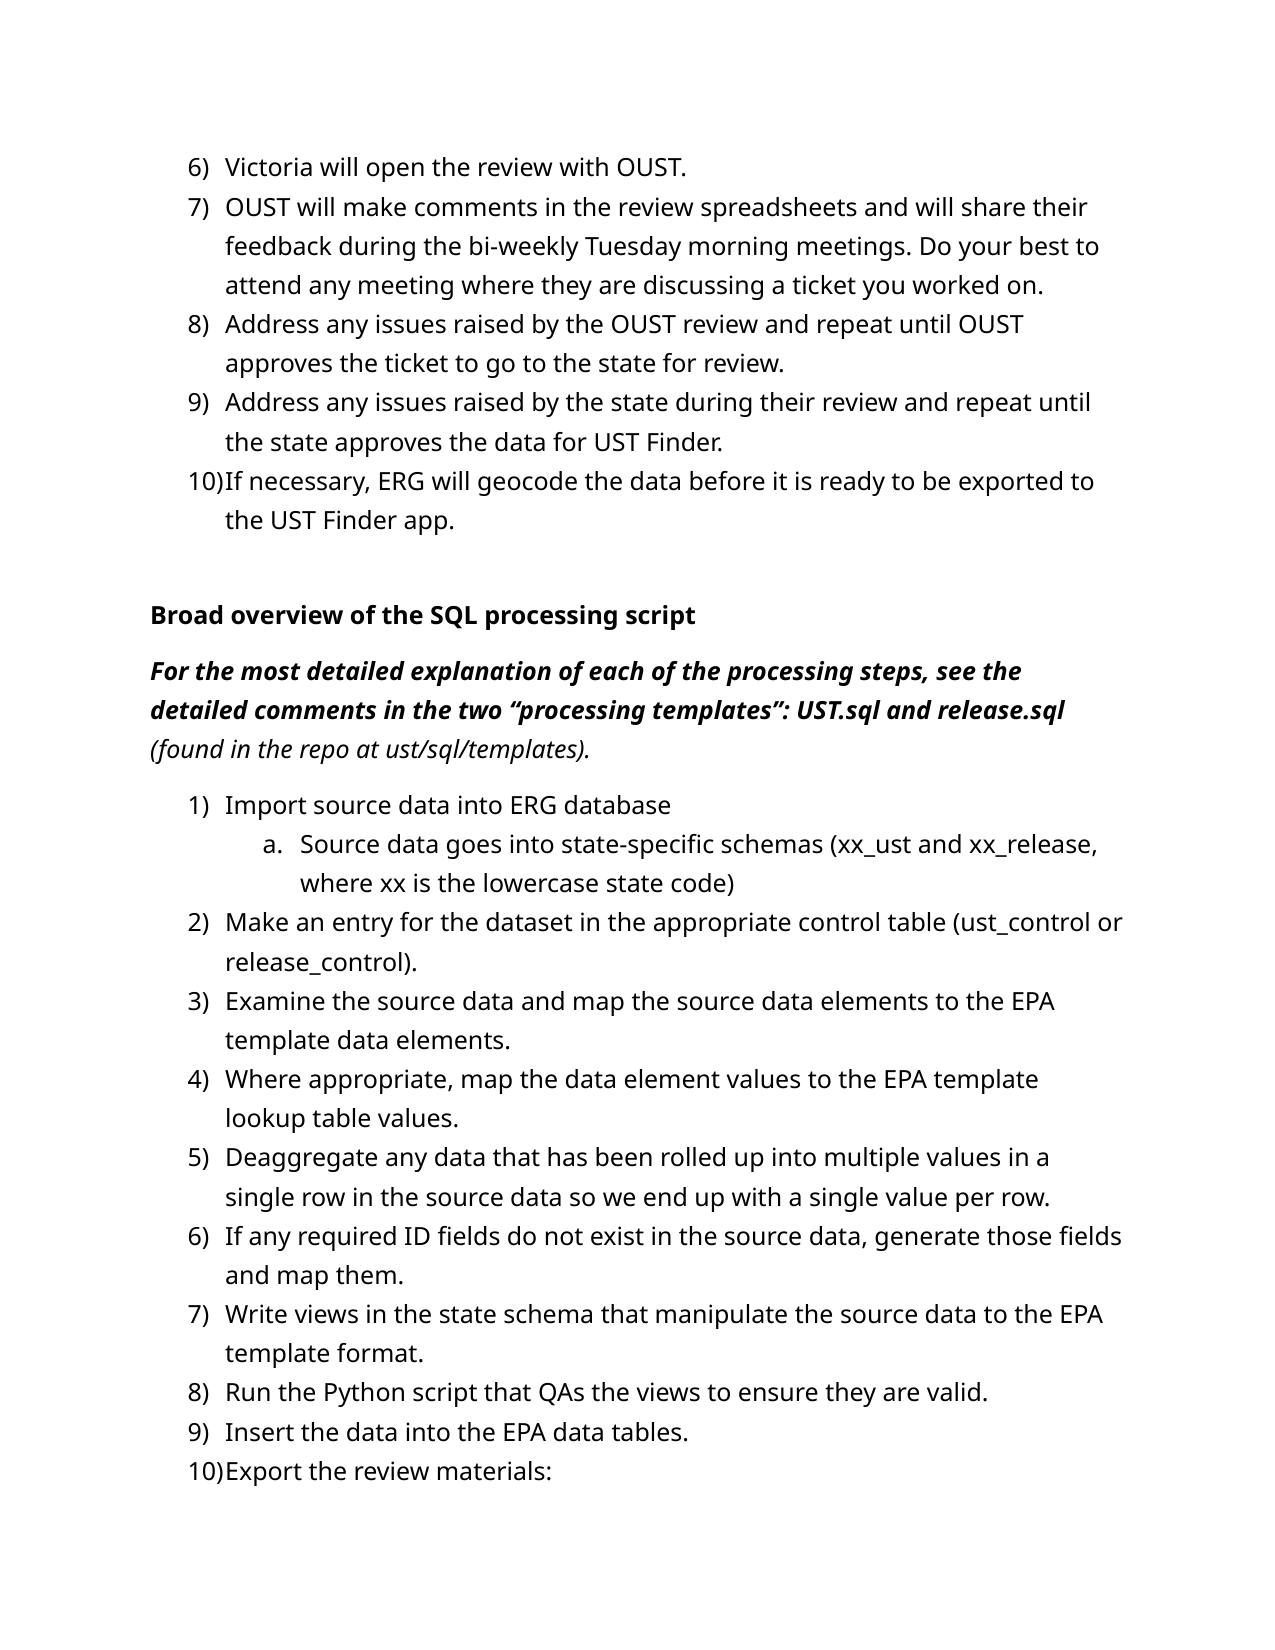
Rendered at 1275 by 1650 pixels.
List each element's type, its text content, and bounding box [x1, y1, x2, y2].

list Write views in the state schema that manipulate the source data to the EPA template format. [187, 1297, 1125, 1370]
list OUST will make comments in the review spreadsheets and will share their feedback during the bi-weekly Tuesday morning meetings. Do your best to attend any meeting where they are discussing a ticket you worked on. [187, 189, 1125, 302]
list Import source data into ERG database [187, 787, 1125, 822]
list Examine the source data and map the source data elements to the EPA template data elements. [187, 983, 1125, 1057]
list Export the review materials: [187, 1453, 1125, 1487]
list Address any issues raised by the OUST review and repeat until OUST approves the ticket to go to the state for review. [187, 307, 1125, 380]
list If any required ID fields do not exist in the source data, generate those fields and map them. [187, 1218, 1125, 1292]
text Broad overview of the SQL processing script [150, 597, 1125, 632]
list Source data goes into state-specific schemas (xx_ust and xx_release, where xx is the lowercase state code) [262, 827, 1125, 900]
list Run the Python script that QAs the views to ensure they are valid. [187, 1375, 1125, 1409]
text For the most detailed explanation of each of the processing steps, see the detailed comments in the two “processing templates”: UST.sql and release.sql (found in the repo at ust/sql/templates). [150, 653, 1125, 766]
list Make an entry for the dataset in the appropriate control table (ust_control or release_control). [187, 905, 1125, 978]
list Insert the data into the EPA data tables. [187, 1414, 1125, 1448]
list Deaggregate any data that has been rolled up into multiple values in a single row in the source data so we end up with a single value per row. [187, 1140, 1125, 1213]
list Where appropriate, map the data element values to the EPA template lookup table values. [187, 1062, 1125, 1135]
list If necessary, ERG will geocode the data before it is ready to be exported to the UST Finder app. [187, 463, 1125, 537]
list Victoria will open the review with OUST. [187, 150, 1125, 184]
list Address any issues raised by the state during their review and repeat until the state approves the data for UST Finder. [187, 385, 1125, 458]
